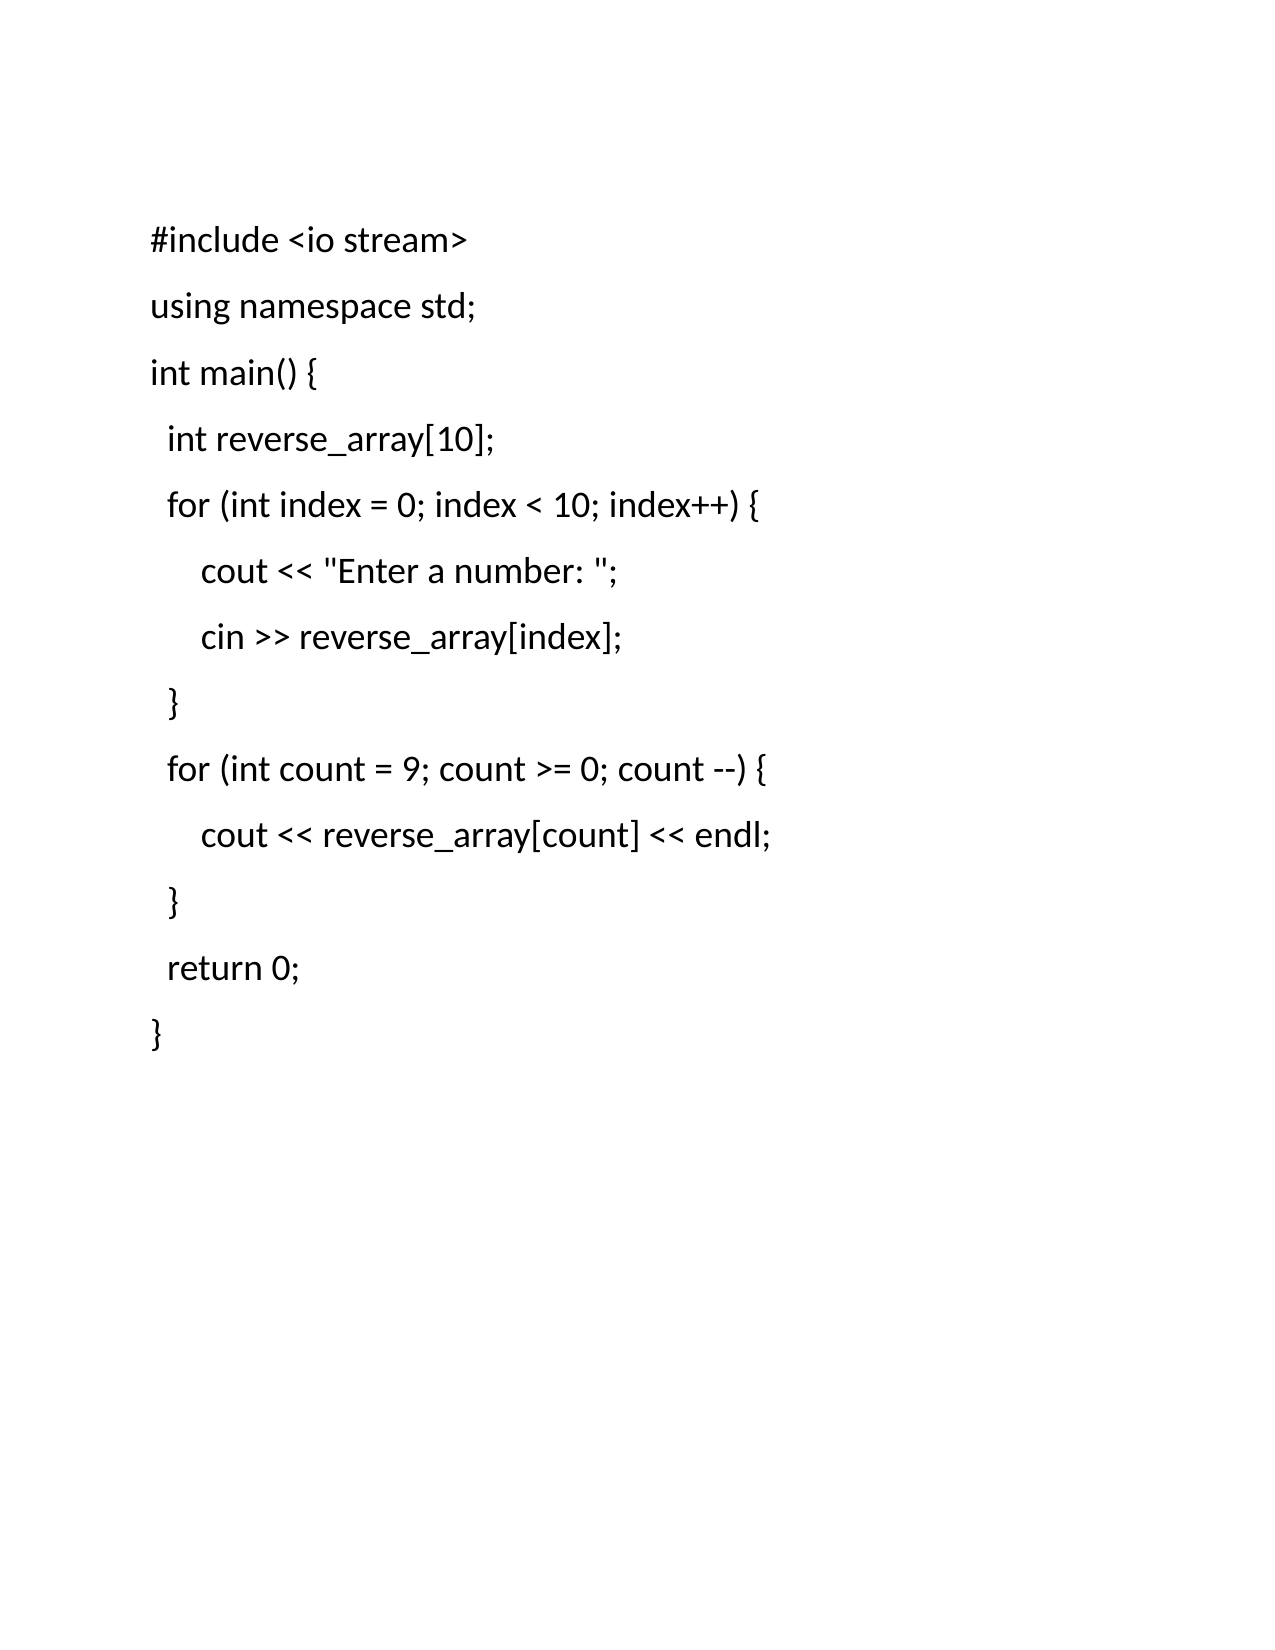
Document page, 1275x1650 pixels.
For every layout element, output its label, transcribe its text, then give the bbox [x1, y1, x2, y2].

text for (int index = 0; index < 10; index++) { [150, 481, 1125, 527]
text int main() { [150, 348, 1125, 394]
text } [150, 878, 1125, 923]
text cout << reverse_array[count] << endl; [150, 811, 1125, 857]
text for (int count = 9; count >= 0; count --) { [150, 745, 1125, 791]
text cout << "Enter a number: "; [150, 547, 1125, 593]
text } [150, 679, 1125, 725]
text int reverse_array[10]; [150, 414, 1125, 460]
text cin >> reverse_array[index]; [150, 613, 1125, 659]
text } [150, 1010, 1125, 1056]
text #include <io stream> [150, 216, 1125, 262]
text using namespace std; [150, 282, 1125, 328]
text return 0; [150, 944, 1125, 989]
